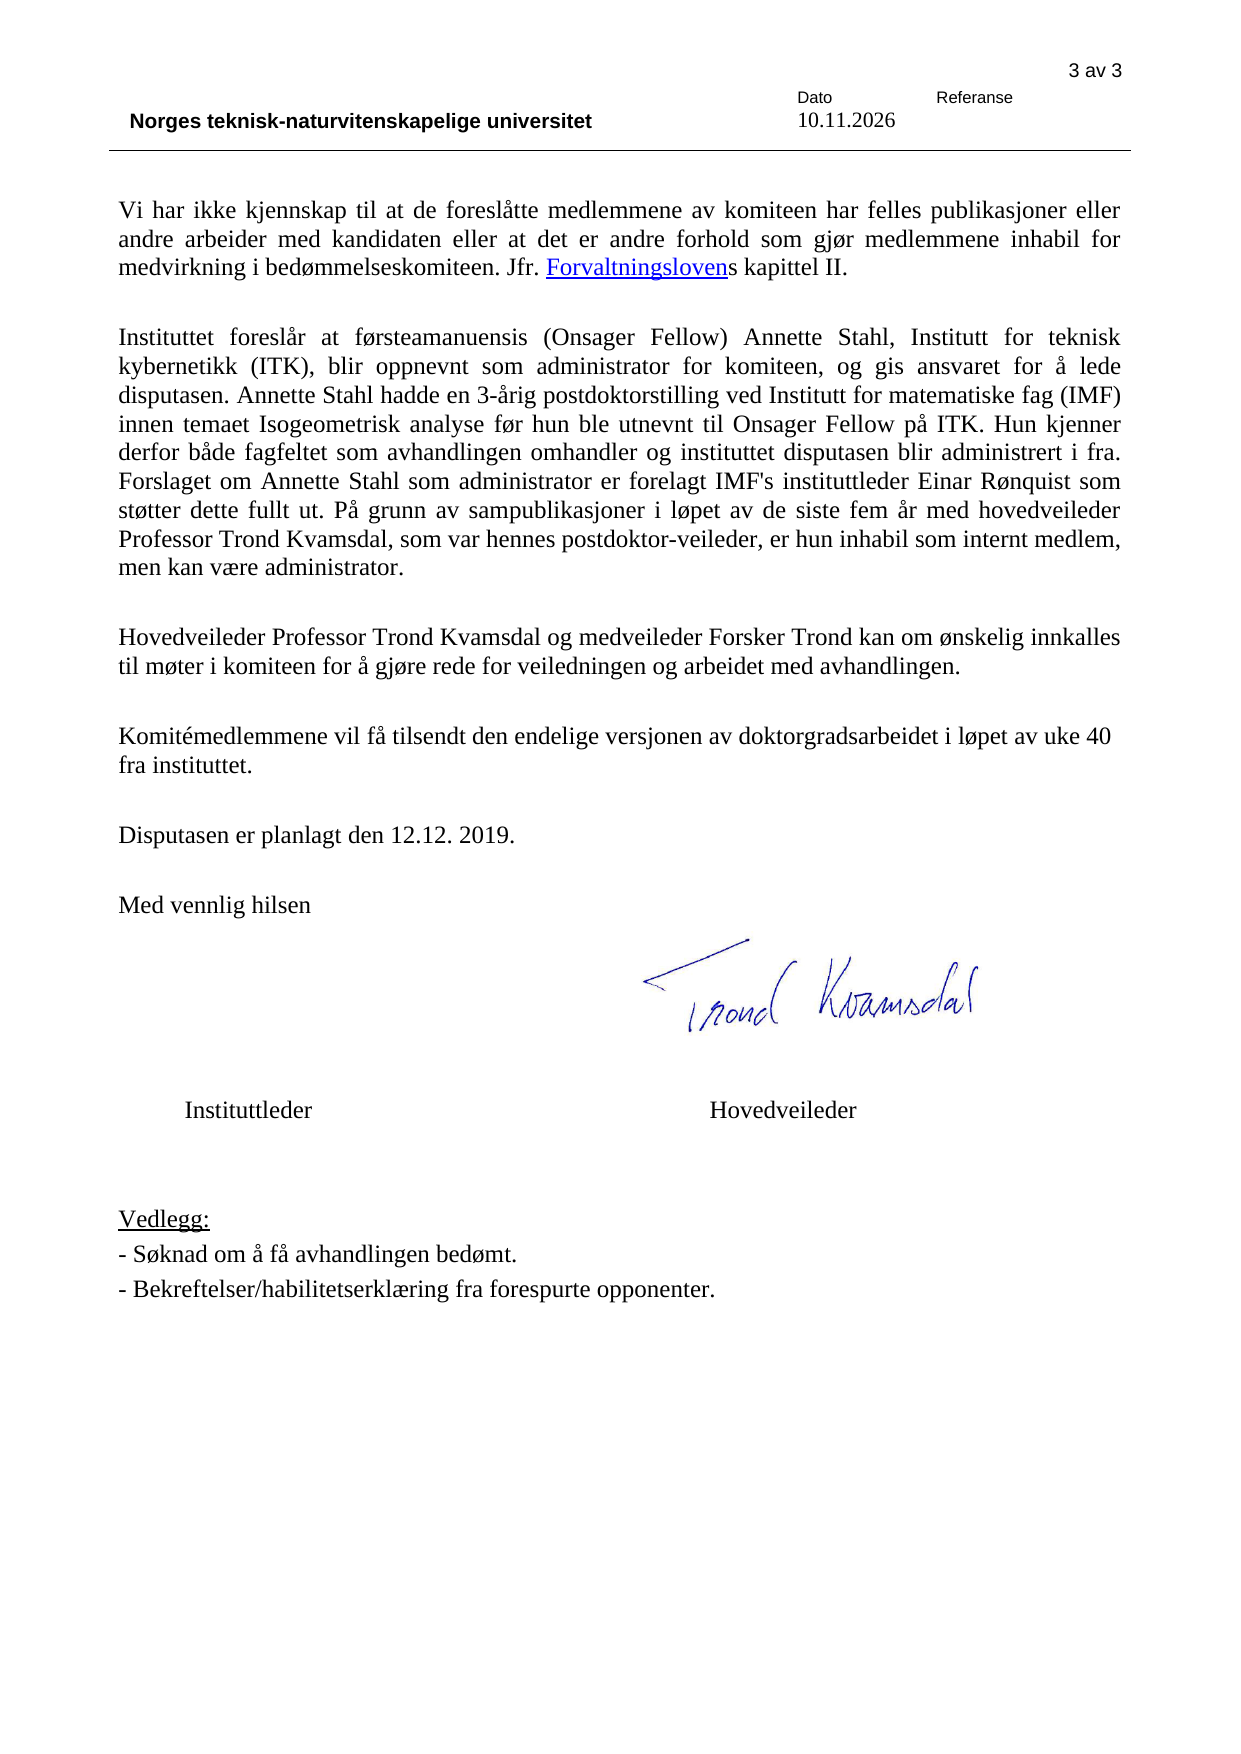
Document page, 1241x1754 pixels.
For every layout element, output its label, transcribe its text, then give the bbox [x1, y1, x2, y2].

text - Bekreftelser/habilitetserklæring fra forespurte opponenter. [118, 1274, 1122, 1303]
text Med vennlig hilsen [118, 890, 1122, 919]
text Komitémedlemmene vil få tilsendt den endelige versjonen av doktorgradsarbeidet i løpet av uke 40 fra instituttet. [118, 721, 1122, 779]
text Vi har ikke kjennskap til at de foreslåtte medlemmene av komiteen har felles publikasjoner eller andre arbeider med kandidaten eller at det er andre forhold som gjør medlemmene inhabil for medvirkning i bedømmelseskomiteen. Jfr. Forvaltningslovens kapittel II. [118, 195, 1122, 281]
picture [634, 925, 993, 1054]
text Vedlegg: [118, 1204, 1122, 1233]
text - Søknad om å få avhandlingen bedømt. [118, 1239, 1122, 1268]
text Instituttleder Hovedveileder [118, 1095, 1122, 1123]
text Disputasen er planlagt den 12.12. 2019. [118, 820, 1122, 849]
text Instituttet foreslår at førsteamanuensis (Onsager Fellow) Annette Stahl, Institutt for teknisk kybernetikk (ITK), blir oppnevnt som administrator for komiteen, og gis ansvaret for å lede disputasen. Annette Stahl hadde en 3-årig postdoktorstilling ved Institutt for matematiske fag (IMF) innen temaet Isogeometrisk analyse før hun ble utnevnt til Onsager Fellow på ITK. Hun kjenner derfor både fagfeltet som avhandlingen omhandler og instituttet disputasen blir administrert i fra. Forslaget om Annette Stahl som administrator er forelagt IMF's instituttleder Einar Rønquist som støtter dette fullt ut. På grunn av sampublikasjoner i løpet av de siste fem år med hovedveileder Professor Trond Kvamsdal, som var hennes postdoktor-veileder, er hun inhabil som internt medlem, men kan være administrator. [118, 322, 1122, 581]
text Hovedveileder Professor Trond Kvamsdal og medveileder Forsker Trond kan om ønskelig innkalles til møter i komiteen for å gjøre rede for veiledningen og arbeidet med avhandlingen. [118, 622, 1122, 680]
